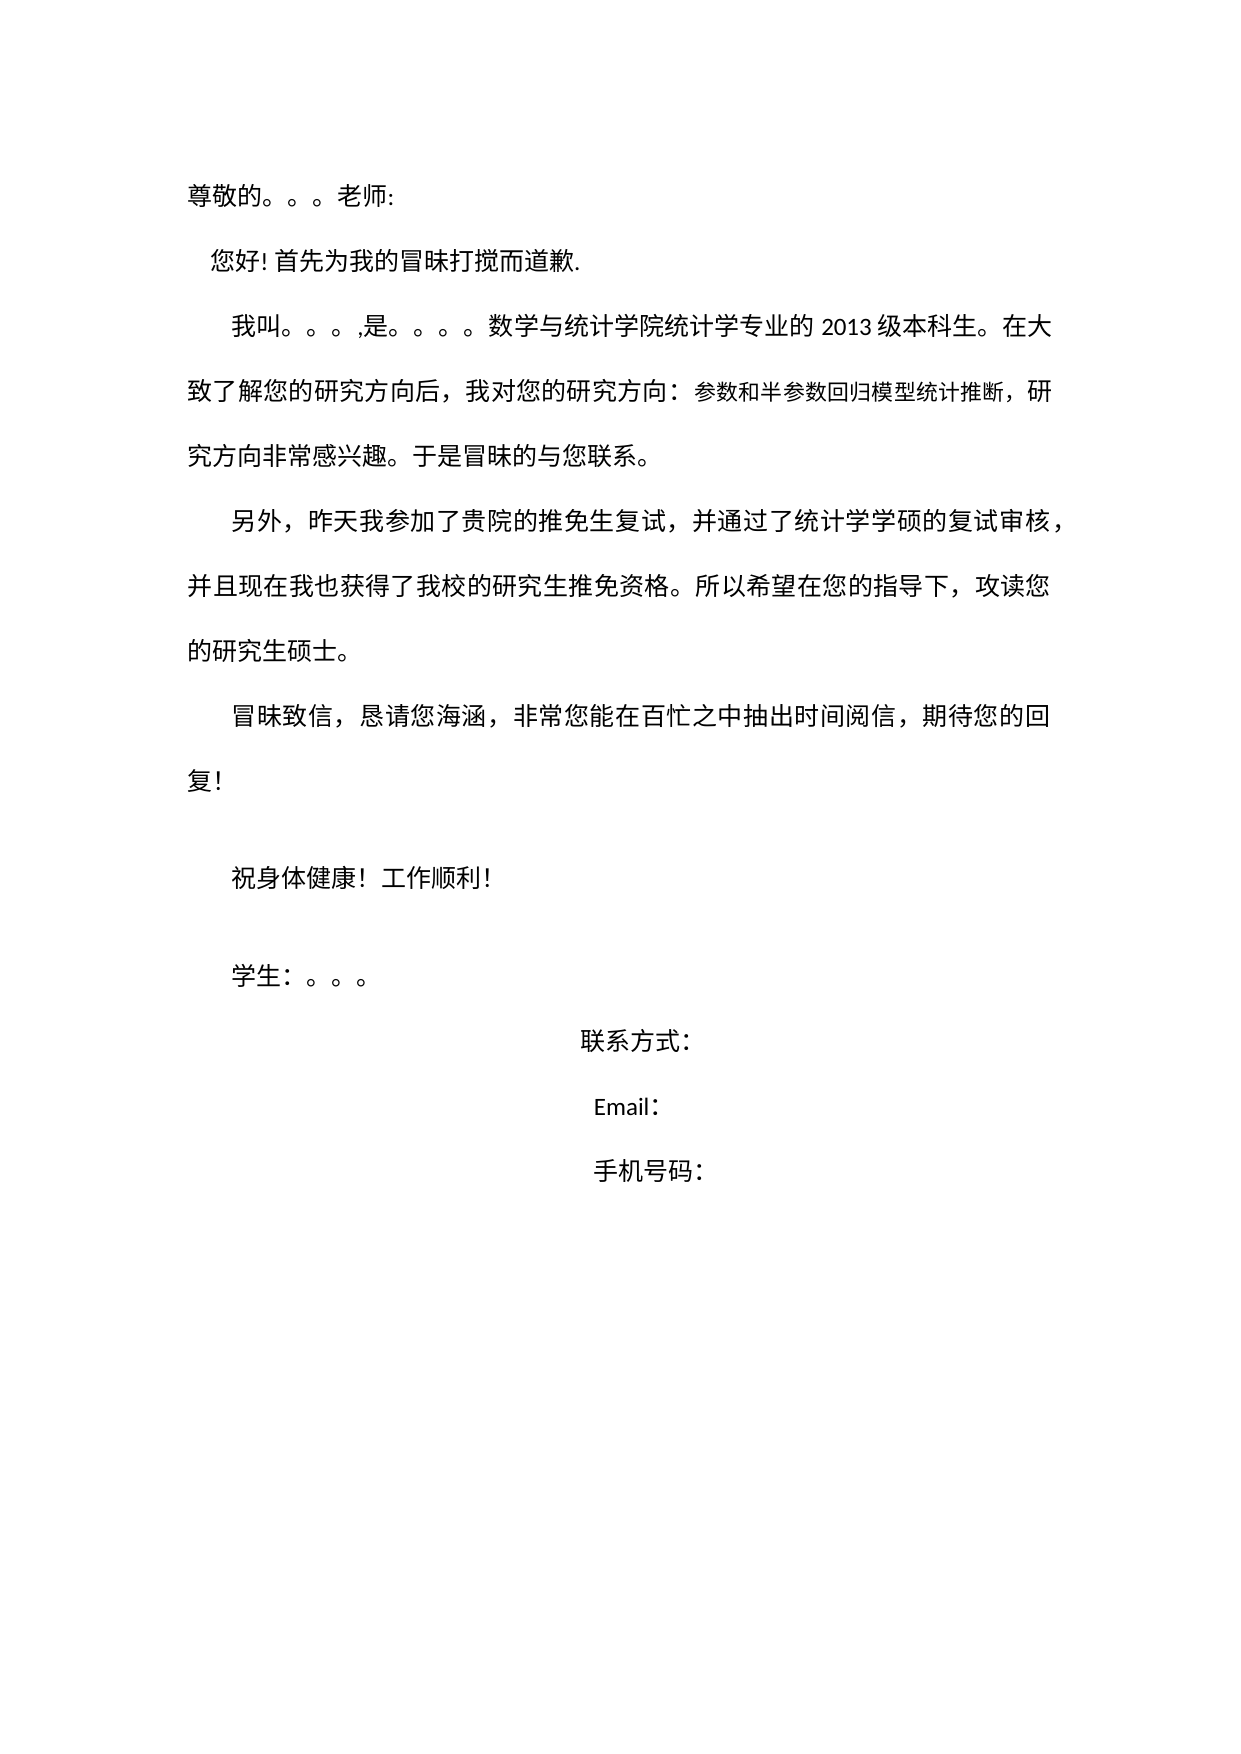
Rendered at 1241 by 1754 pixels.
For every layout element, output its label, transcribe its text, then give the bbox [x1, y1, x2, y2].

text 另外，昨天我参加了贵院的推免生复试，并通过了统计学学硕的复试审核，并且现在我也获得了我校的研究生推免资格。所以希望在您的指导下，攻读您的研究生硕士。 [187, 487, 1053, 682]
text 祝身体健康！工作顺利！ [187, 844, 1053, 909]
text 联系方式： [187, 1007, 1053, 1072]
text 我叫。。。,是。。。。数学与统计学院统计学专业的2013级本科生。在大致了解您的研究方向后，我对您的研究方向：参数和半参数回归模型统计推断，研究方向非常感兴趣。于是冒昧的与您联系。 [187, 292, 1053, 487]
text 尊敬的。。。老师: [187, 162, 1053, 227]
text Email： [187, 1072, 1053, 1137]
text 冒昧致信，恳请您海涵，非常您能在百忙之中抽出时间阅信，期待您的回复！ [187, 682, 1053, 812]
text 手机号码： [187, 1137, 1053, 1202]
text 学生：。。。 [187, 942, 1053, 1007]
text 您好! 首先为我的冒昧打搅而道歉. [187, 227, 1053, 292]
